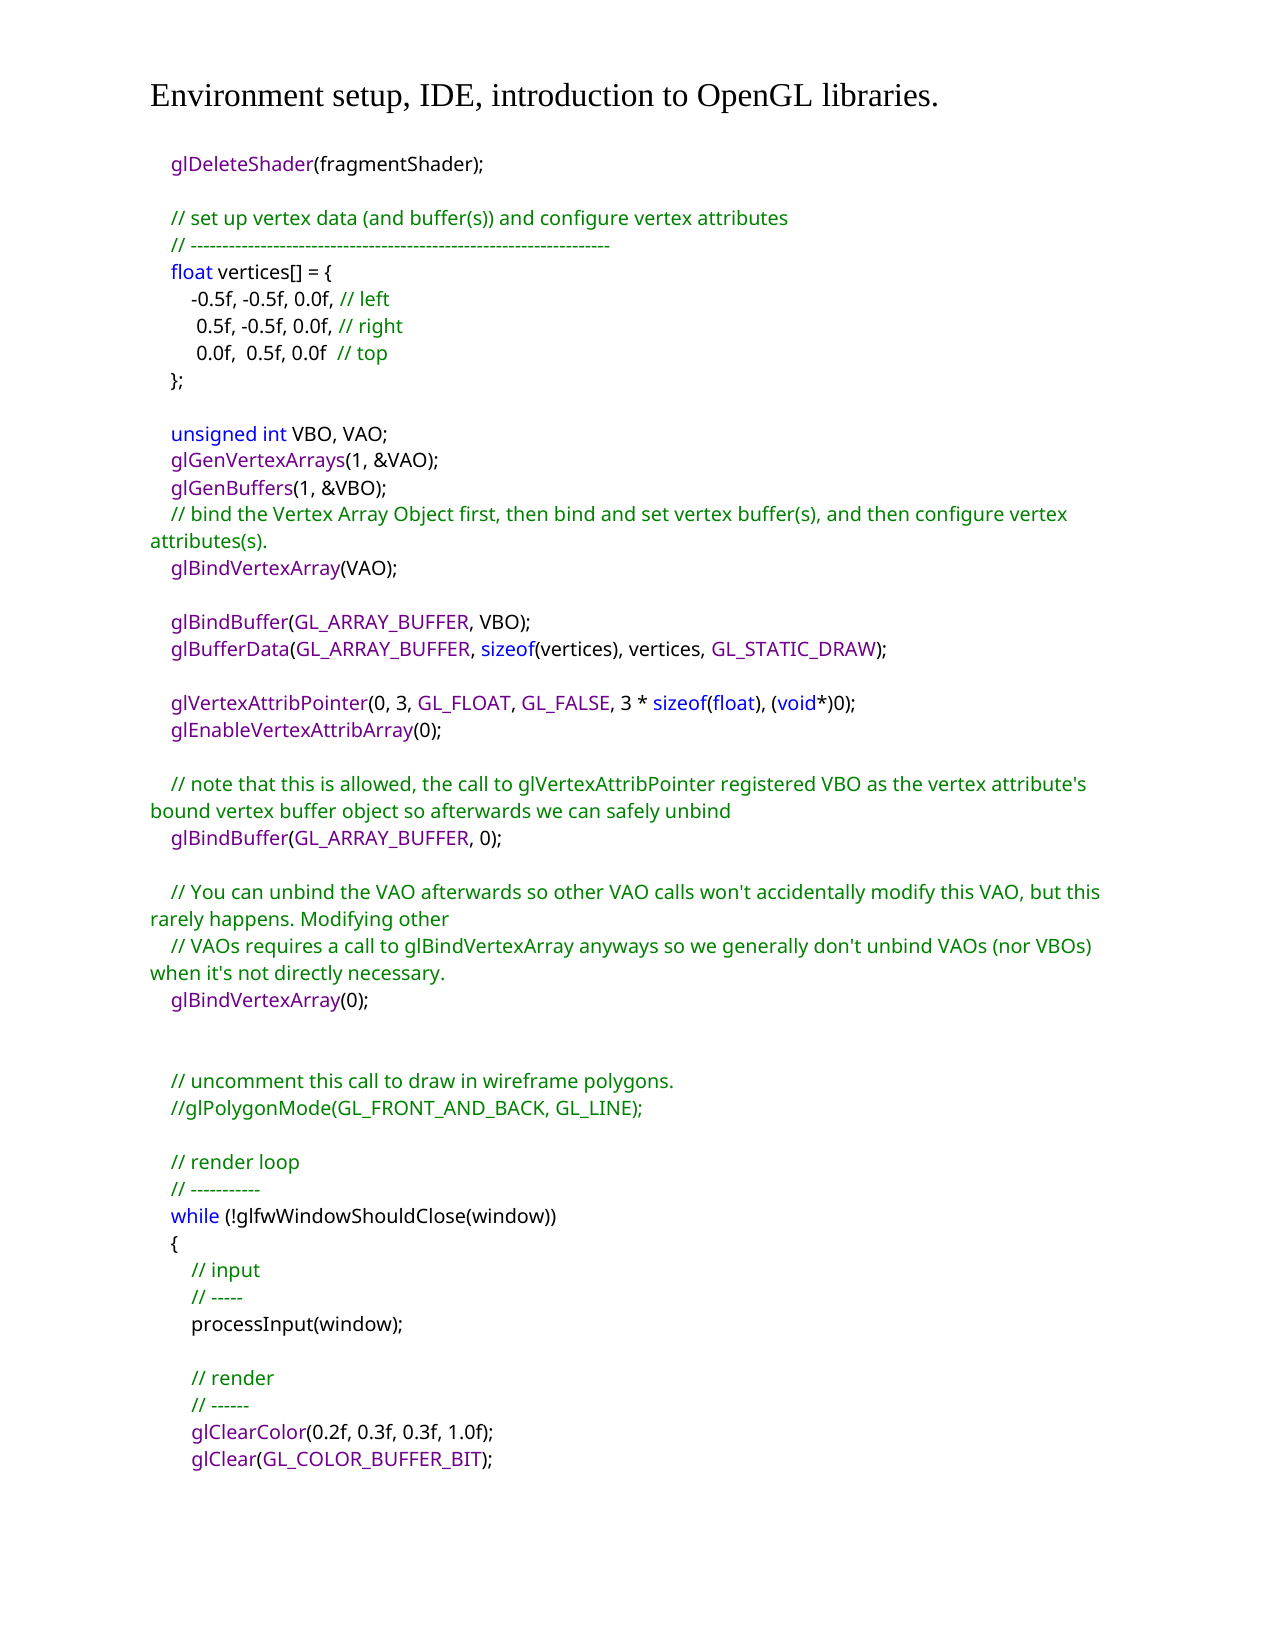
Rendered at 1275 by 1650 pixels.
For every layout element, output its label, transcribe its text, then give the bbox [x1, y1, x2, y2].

text glClear(GL_COLOR_BUFFER_BIT); [150, 1445, 1125, 1472]
text unsigned int VBO, VAO; [150, 420, 1125, 447]
text // render [150, 1364, 1125, 1391]
text 0.0f, 0.5f, 0.0f // top [150, 339, 1125, 366]
text // ----- [150, 1283, 1125, 1310]
text // VAOs requires a call to glBindVertexArray anyways so we generally don't unbind VAOs (nor VBOs) when it's not directly necessary. [150, 932, 1125, 986]
text -0.5f, -0.5f, 0.0f, // left [150, 285, 1125, 312]
text glBufferData(GL_ARRAY_BUFFER, sizeof(vertices), vertices, GL_STATIC_DRAW); [150, 636, 1125, 663]
text glGenVertexArrays(1, &VAO); [150, 447, 1125, 474]
text glEnableVertexAttribArray(0); [150, 717, 1125, 743]
text glBindBuffer(GL_ARRAY_BUFFER, VBO); [150, 609, 1125, 636]
text glVertexAttribPointer(0, 3, GL_FLOAT, GL_FALSE, 3 * sizeof(float), (void*)0); [150, 689, 1125, 717]
text }; [150, 366, 1125, 393]
text // ------ [150, 1391, 1125, 1418]
text glClearColor(0.2f, 0.3f, 0.3f, 1.0f); [150, 1418, 1125, 1445]
text // render loop [150, 1148, 1125, 1175]
text glBindVertexArray(VAO); [150, 555, 1125, 582]
text processInput(window); [150, 1310, 1125, 1337]
text // ------------------------------------------------------------------ [150, 231, 1125, 258]
text // You can unbind the VAO afterwards so other VAO calls won't accidentally modify this VAO, but this rarely happens. Modifying other [150, 878, 1125, 932]
text glBindBuffer(GL_ARRAY_BUFFER, 0); [150, 824, 1125, 851]
text glDeleteShader(fragmentShader); [150, 150, 1125, 177]
text // uncomment this call to draw in wireframe polygons. [150, 1067, 1125, 1094]
text while (!glfwWindowShouldClose(window)) [150, 1202, 1125, 1229]
text 0.5f, -0.5f, 0.0f, // right [150, 312, 1125, 339]
text // input [150, 1256, 1125, 1283]
text float vertices[] = { [150, 258, 1125, 285]
text //glPolygonMode(GL_FRONT_AND_BACK, GL_LINE); [150, 1094, 1125, 1121]
text // bind the Vertex Array Object first, then bind and set vertex buffer(s), and then configure vertex attributes(s). [150, 501, 1125, 555]
text // note that this is allowed, the call to glVertexAttribPointer registered VBO as the vertex attribute's bound vertex buffer object so afterwards we can safely unbind [150, 771, 1125, 824]
text glGenBuffers(1, &VBO); [150, 474, 1125, 501]
text // set up vertex data (and buffer(s)) and configure vertex attributes [150, 204, 1125, 231]
text // ----------- [150, 1175, 1125, 1202]
text { [150, 1229, 1125, 1256]
text glBindVertexArray(0); [150, 986, 1125, 1013]
